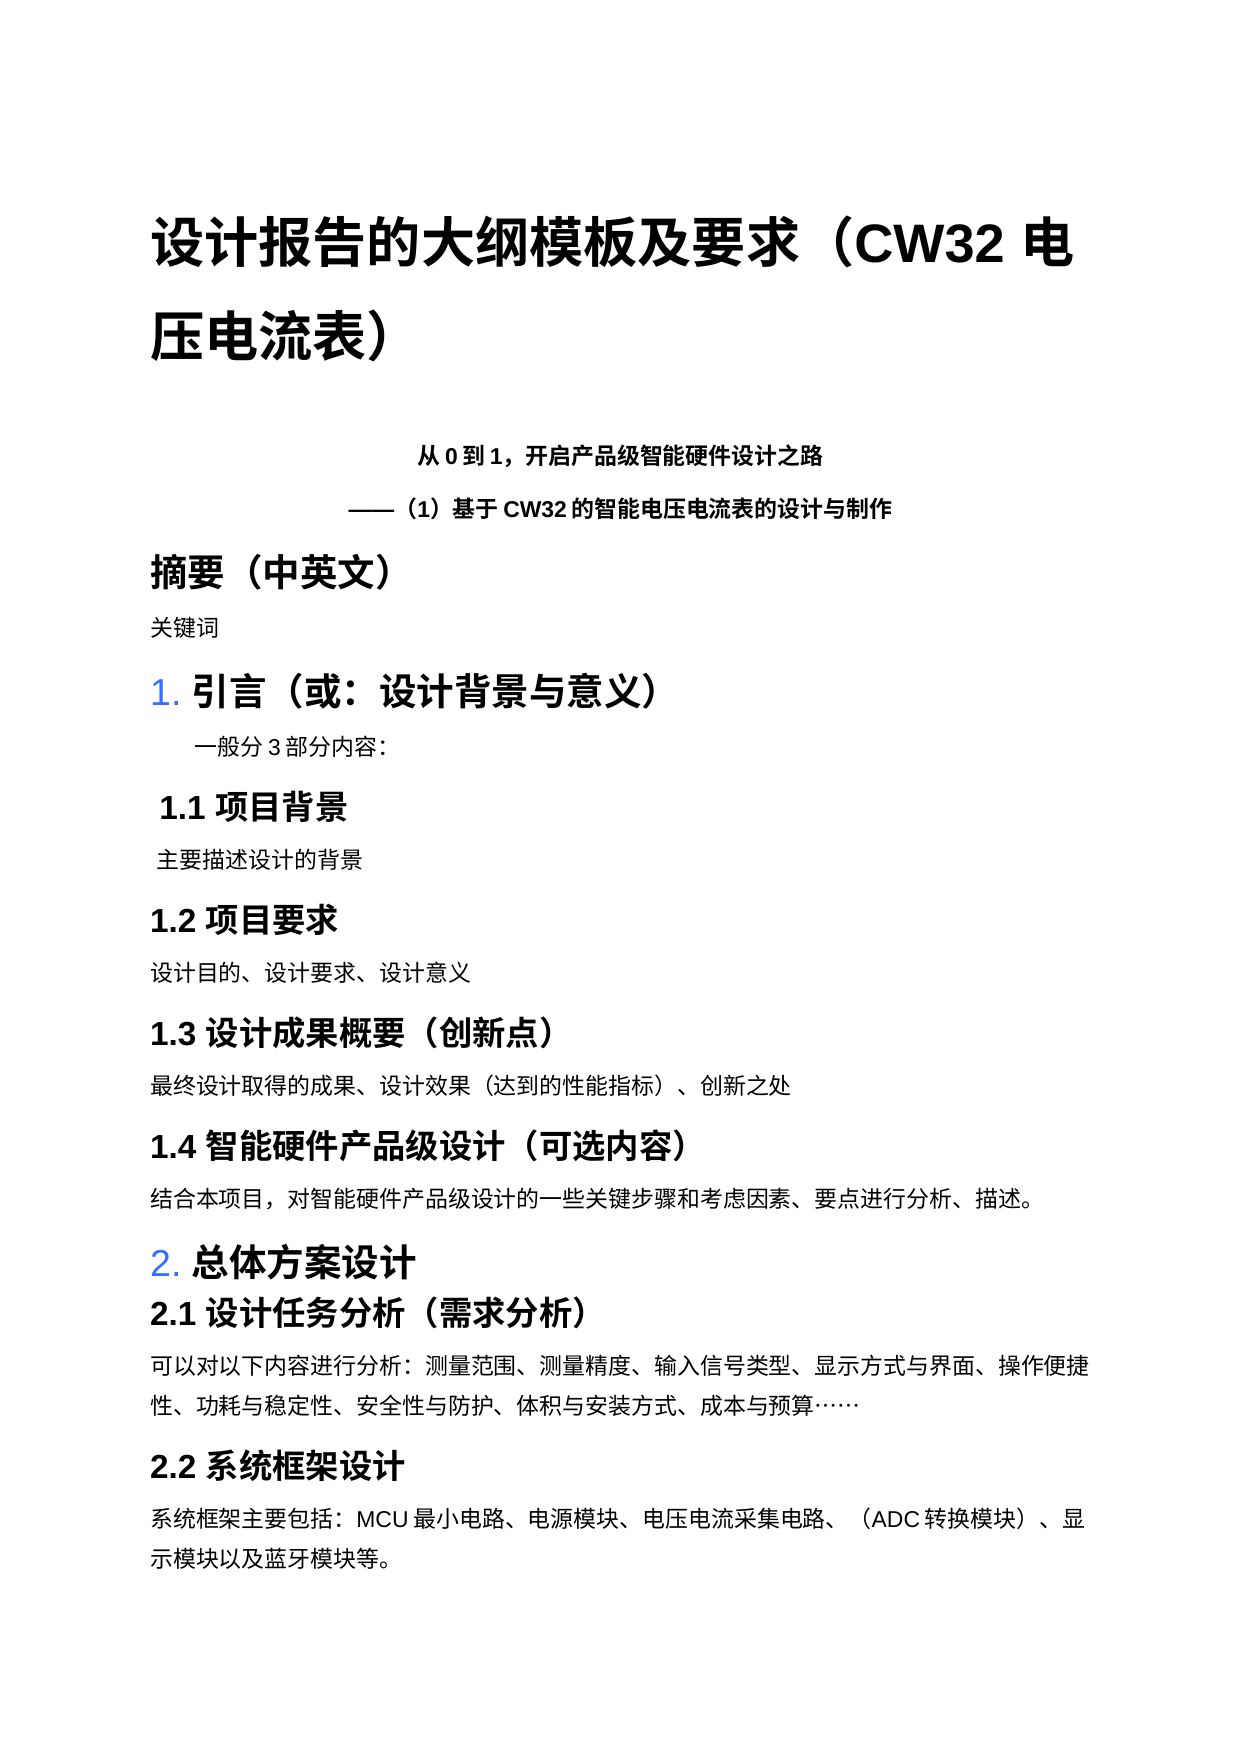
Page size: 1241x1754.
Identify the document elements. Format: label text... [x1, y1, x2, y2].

text 设计目的、设计要求、设计意义 [150, 954, 1090, 988]
text ——（1）基于CW32的智能电压电流表的设计与制作 [150, 490, 1090, 524]
text 关键词 [150, 609, 1090, 643]
text 从0到1，开启产品级智能硬件设计之路 [150, 438, 1090, 471]
text 一般分3部分内容： [150, 728, 1090, 762]
text 可以对以下内容进行分析：测量范围、测量精度、输入信号类型、显示方式与界面、操作便捷性、功耗与稳定性、安全性与防护、体积与安装方式、成本与预算…… [150, 1348, 1090, 1421]
text 设计报告的大纲模板及要求（CW32 电压电流表） [150, 200, 1090, 372]
text 系统框架主要包括：MCU最小电路、电源模块、电压电流采集电路、（ADC转换模块）、显示模块以及蓝牙模块等。 [150, 1501, 1090, 1574]
text 结合本项目，对智能硬件产品级设计的一些关键步骤和考虑因素、要点进行分析、描述。 [150, 1181, 1090, 1214]
text 主要描述设计的背景 [150, 842, 1090, 875]
text 最终设计取得的成果、设计效果（达到的性能指标）、创新之处 [150, 1068, 1090, 1101]
